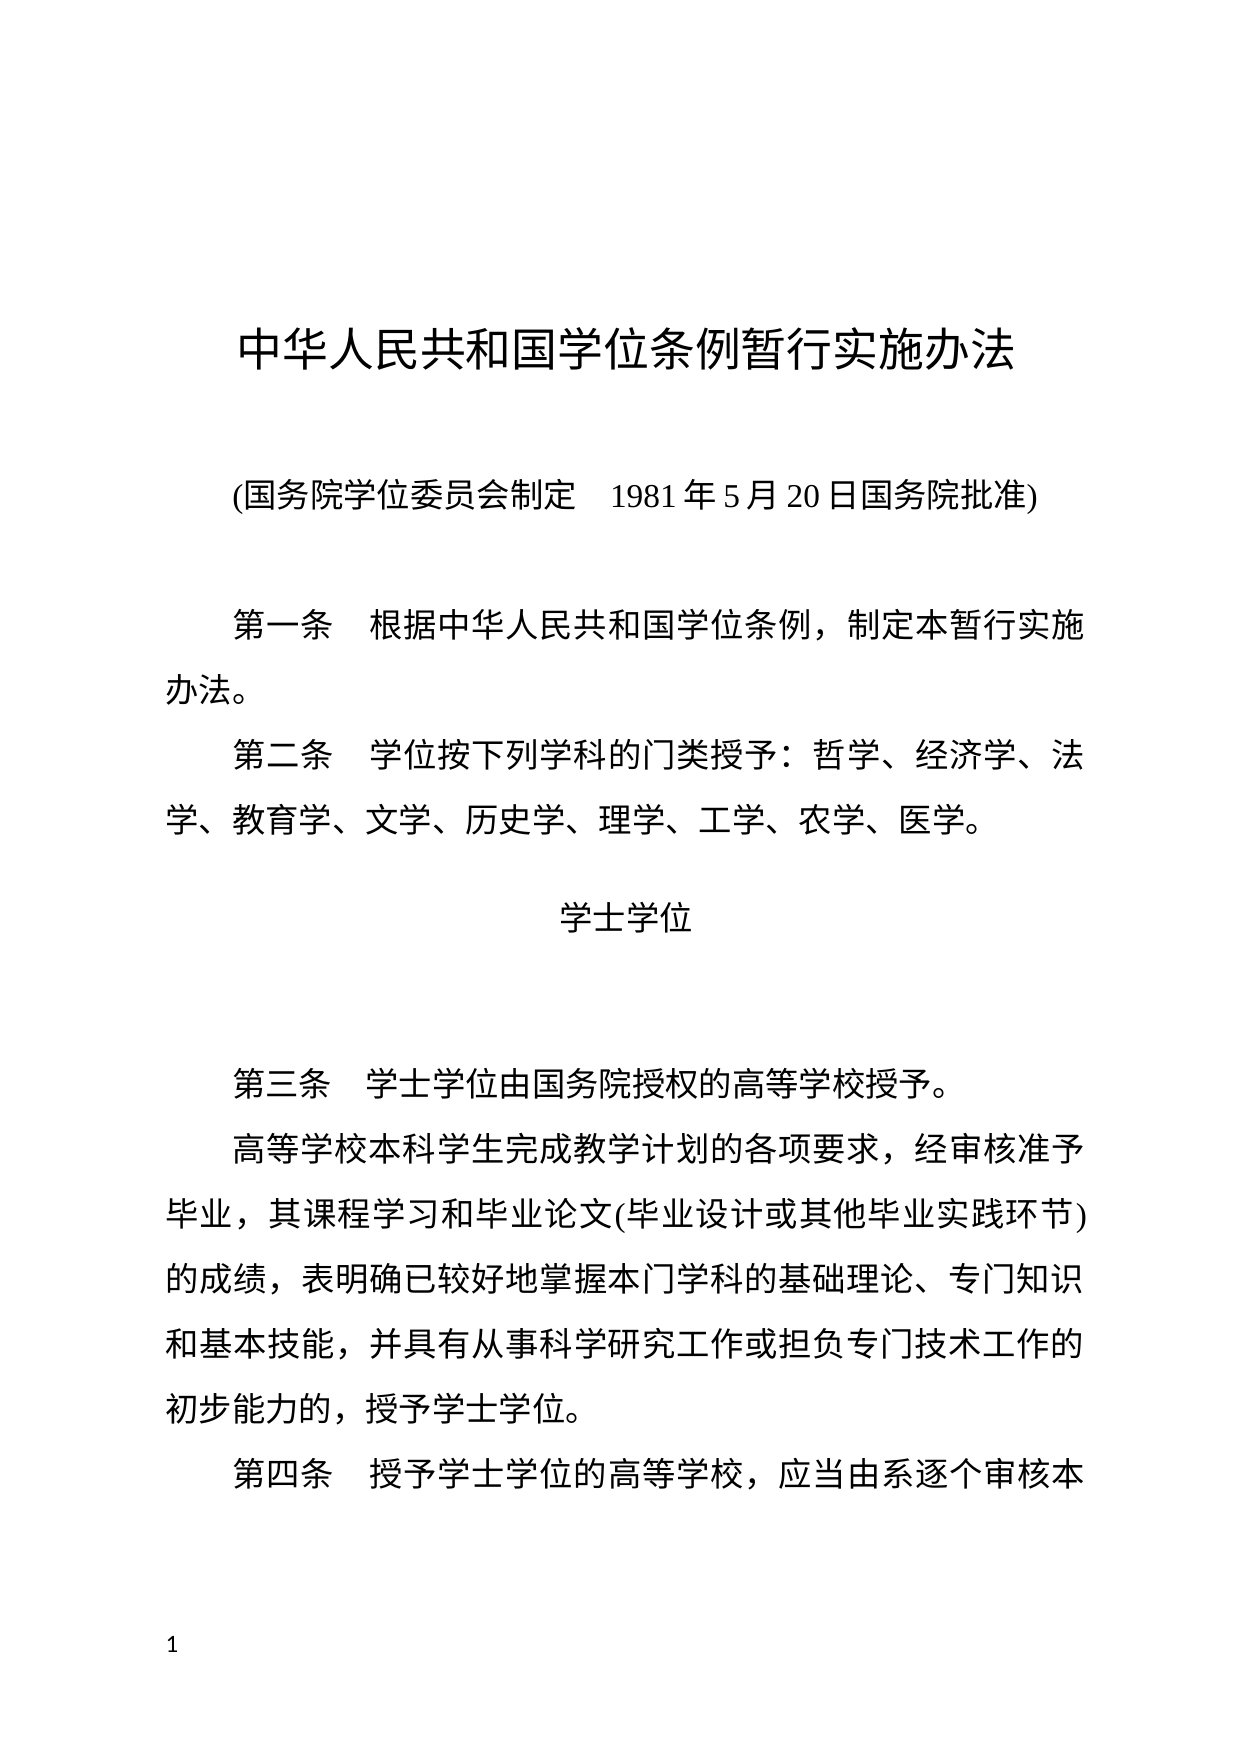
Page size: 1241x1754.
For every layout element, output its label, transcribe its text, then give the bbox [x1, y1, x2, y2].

text 中华人民共和国学位条例暂行实施办法 [165, 298, 1087, 395]
text (国务院学位委员会制定 1981年5月20日国务院批准) [165, 460, 1087, 525]
text 第三条 学士学位由国务院授权的高等学校授予。 [165, 1049, 1087, 1114]
text 第二条 学位按下列学科的门类授予：哲学、经济学、法学、教育学、文学、历史学、理学、工学、农学、医学。 [165, 720, 1087, 850]
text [165, 1439, 1087, 1504]
subtitle 学士学位 [165, 884, 1087, 949]
text 第一条 根据中华人民共和国学位条例，制定本暂行实施办法。 [165, 590, 1087, 720]
text 高等学校本科学生完成教学计划的各项要求，经审核准予毕业，其课程学习和毕业论文(毕业设计或其他毕业实践环节)的成绩，表明确已较好地掌握本门学科的基础理论、专门知识和基本技能，并具有从事科学研究工作或担负专门技术工作的初步能力的，授予学士学位。 [165, 1114, 1087, 1439]
